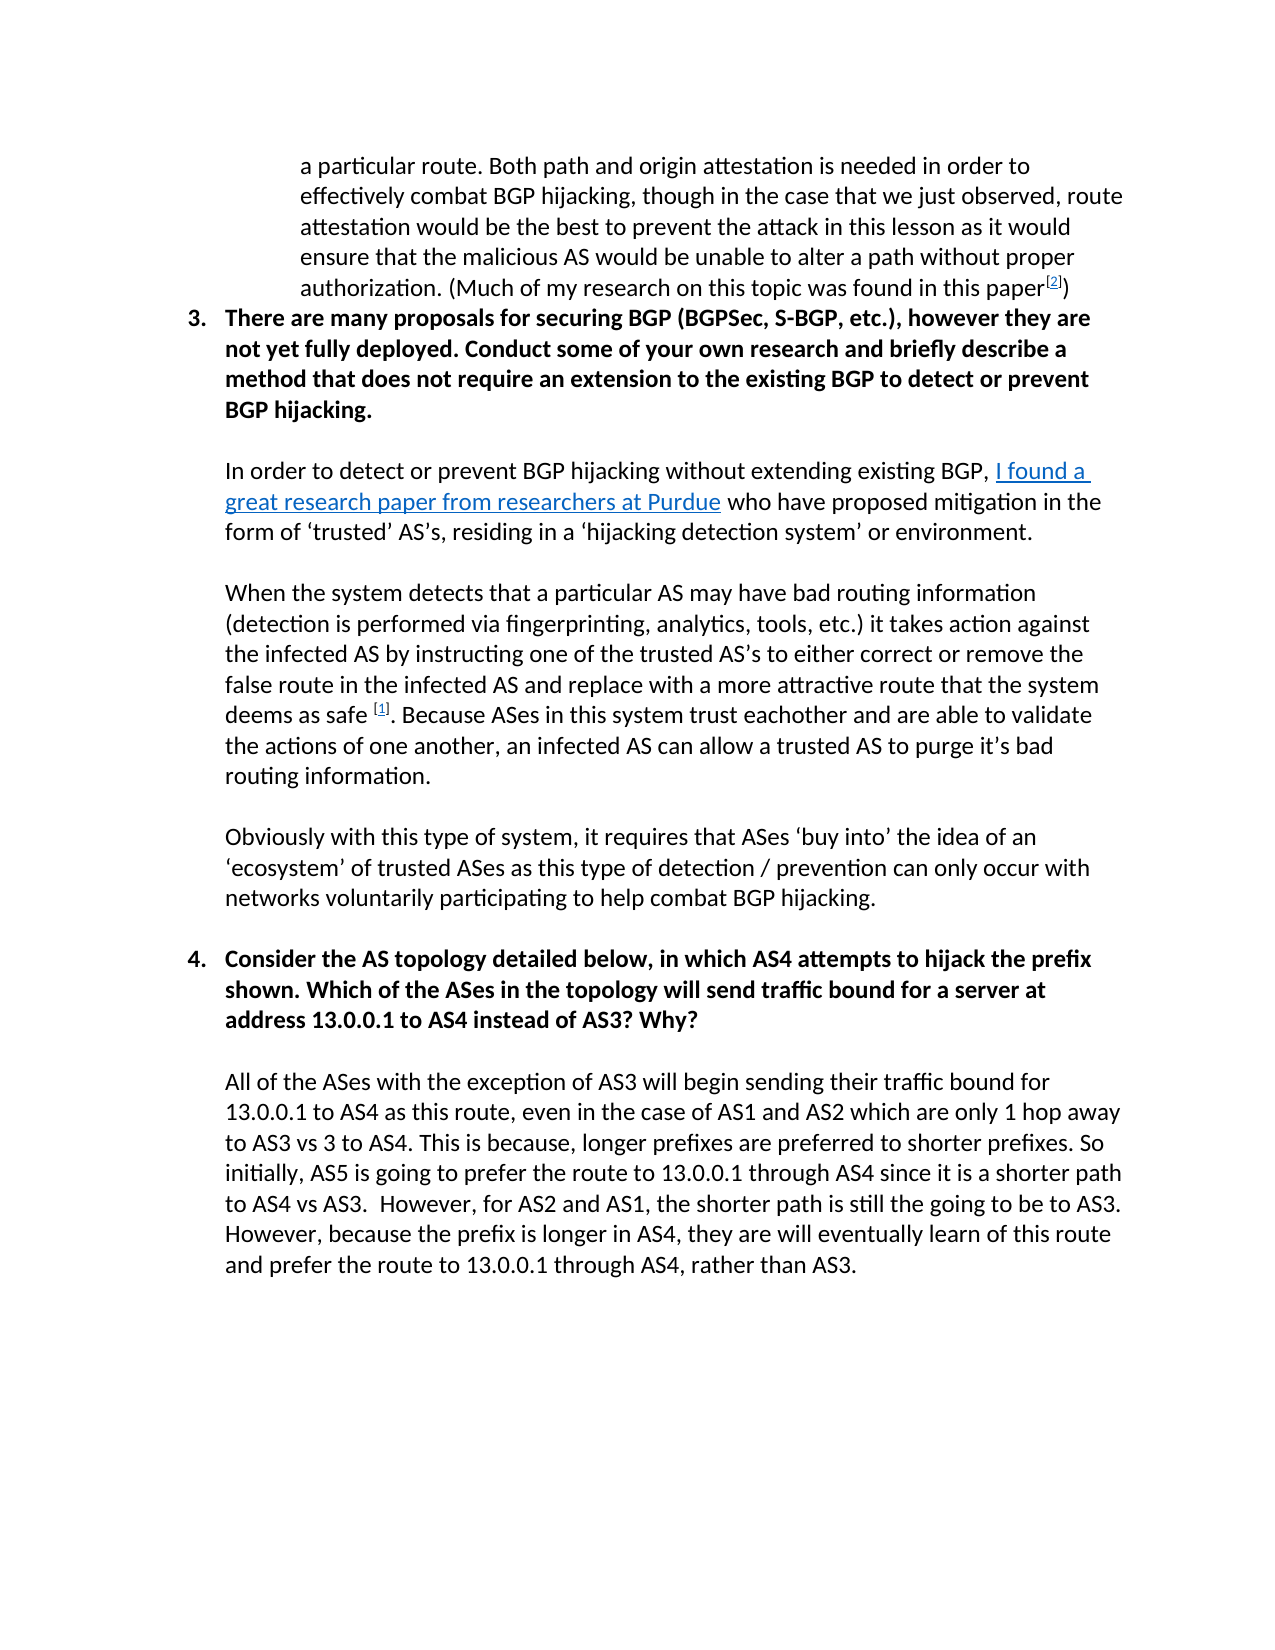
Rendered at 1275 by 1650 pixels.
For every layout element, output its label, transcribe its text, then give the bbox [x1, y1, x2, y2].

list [262, 150, 1125, 303]
text Obviously with this type of system, it requires that ASes ‘buy into’ the idea of an ‘ecosystem’ of trusted ASes as this type of detection / prevention can only occur with networks voluntarily participating to help combat BGP hijacking. [225, 821, 1125, 913]
list There are many proposals for securing BGP (BGPSec, S-BGP, etc.), however they are not yet fully deployed. Conduct some of your own research and briefly describe a method that does not require an extension to the existing BGP to detect or prevent BGP hijacking. [187, 303, 1125, 425]
text In order to detect or prevent BGP hijacking without extending existing BGP, I found a great research paper from researchers at Purdue who have proposed mitigation in the form of ‘trusted’ AS’s, residing in a ‘hijacking detection system’ or environment. [225, 455, 1125, 547]
text When the system detects that a particular AS may have bad routing information (detection is performed via fingerprinting, analytics, tools, etc.) it takes action against the infected AS by instructing one of the trusted AS’s to either correct or remove the false route in the infected AS and replace with a more attractive route that the system deems as safe [1]. Because ASes in this system trust eachother and are able to validate the actions of one another, an infected AS can allow a trusted AS to purge it’s bad routing information. [225, 577, 1125, 791]
list All of the ASes with the exception of AS3 will begin sending their traffic bound for 13.0.0.1 to AS4 as this route, even in the case of AS1 and AS2 which are only 1 hop away to AS3 vs 3 to AS4. This is because, longer prefixes are preferred to shorter prefixes. So initially, AS5 is going to prefer the route to 13.0.0.1 through AS4 since it is a shorter path to AS4 vs AS3. However, for AS2 and AS1, the shorter path is still the going to be to AS3. However, because the prefix is longer in AS4, they are will eventually learn of this route and prefer the route to 13.0.0.1 through AS4, rather than AS3. [225, 1066, 1125, 1279]
list Consider the AS topology detailed below, in which AS4 attempts to hijack the prefix shown. Which of the ASes in the topology will send traffic bound for a server at address 13.0.0.1 to AS4 instead of AS3? Why? [187, 943, 1125, 1035]
